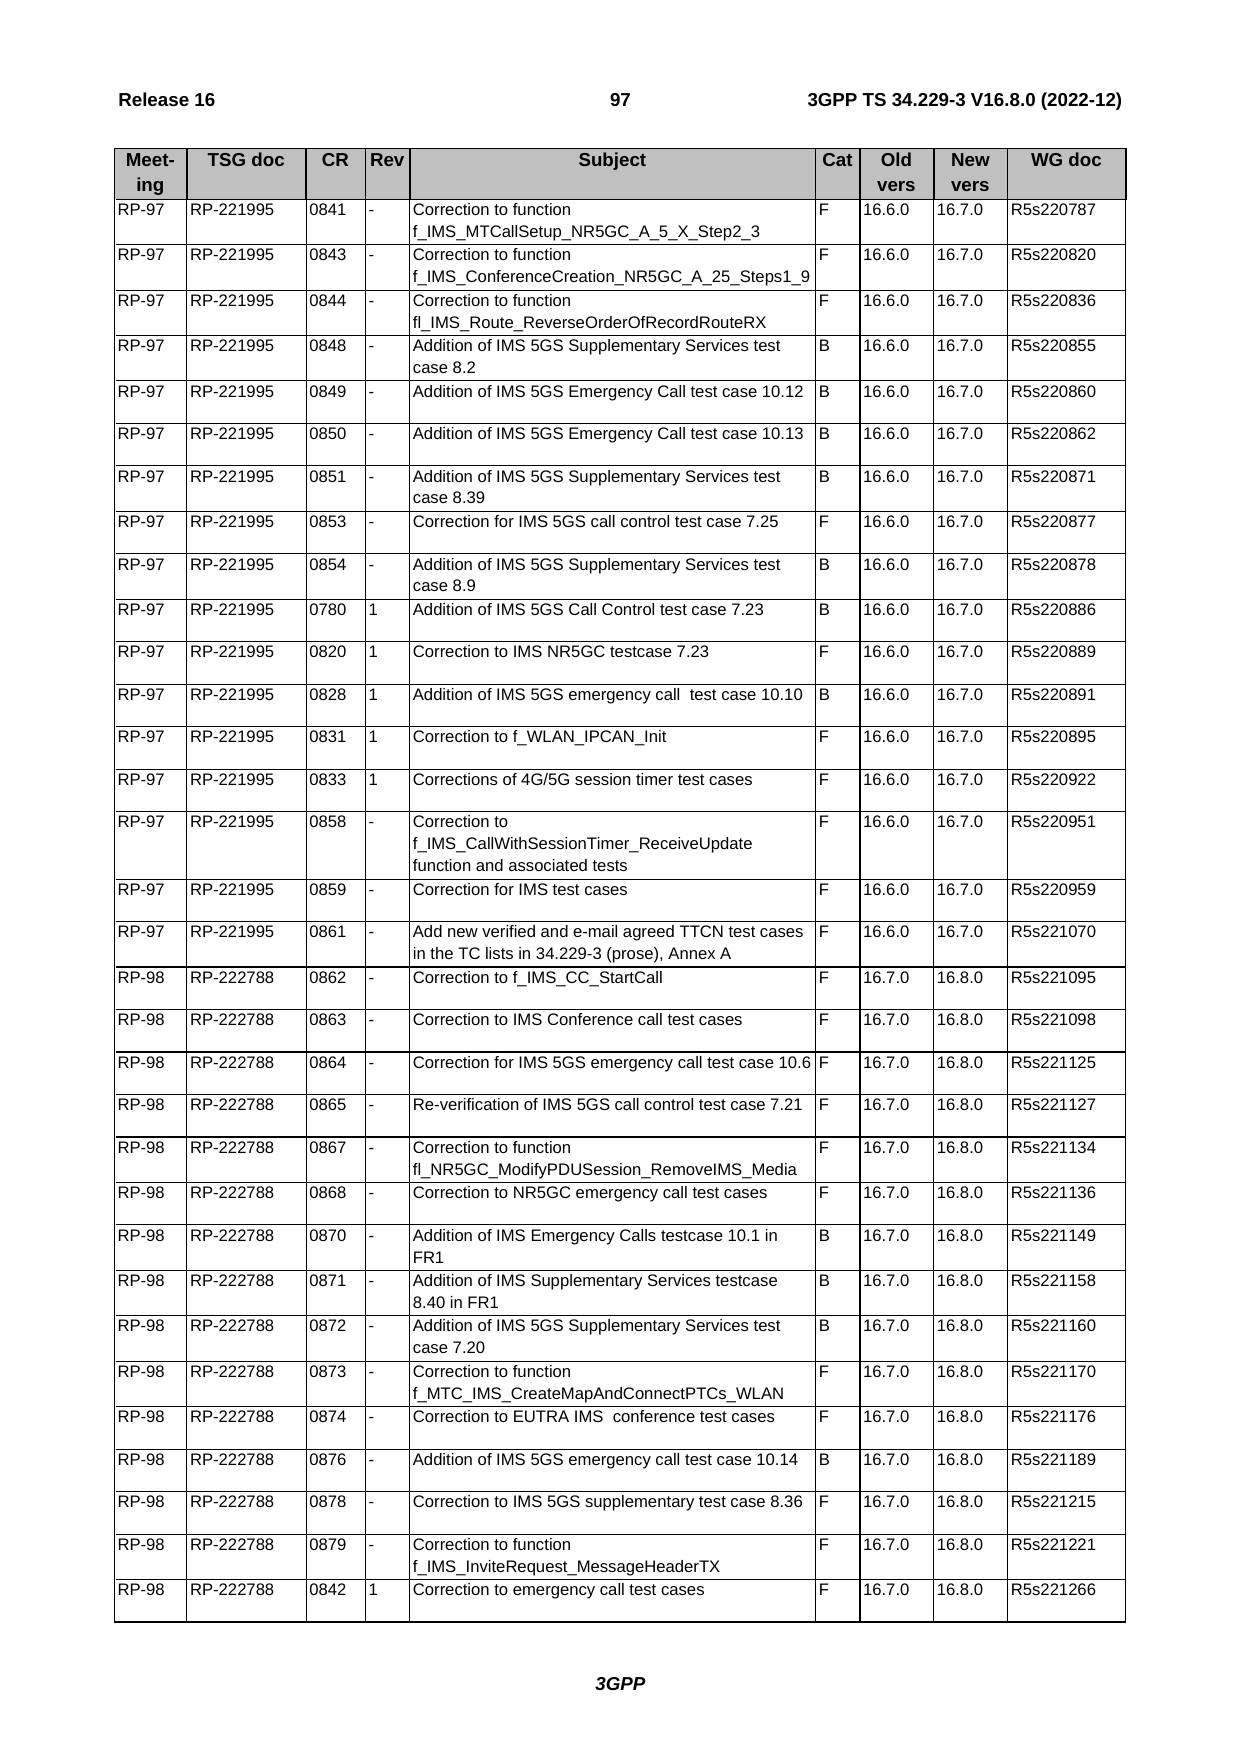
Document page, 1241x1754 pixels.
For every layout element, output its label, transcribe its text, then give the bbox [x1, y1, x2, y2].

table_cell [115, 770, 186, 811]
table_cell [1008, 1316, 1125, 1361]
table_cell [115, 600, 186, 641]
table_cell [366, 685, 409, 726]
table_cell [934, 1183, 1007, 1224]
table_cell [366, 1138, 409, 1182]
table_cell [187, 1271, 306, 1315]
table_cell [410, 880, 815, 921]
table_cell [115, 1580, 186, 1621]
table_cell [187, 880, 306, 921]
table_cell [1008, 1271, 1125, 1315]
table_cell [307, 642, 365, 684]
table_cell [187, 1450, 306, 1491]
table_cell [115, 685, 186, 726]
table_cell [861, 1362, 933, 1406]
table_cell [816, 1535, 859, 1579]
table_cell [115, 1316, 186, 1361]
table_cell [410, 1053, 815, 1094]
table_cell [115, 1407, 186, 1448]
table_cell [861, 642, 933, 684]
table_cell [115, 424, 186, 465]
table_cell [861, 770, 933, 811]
table_header TSG doc [188, 149, 305, 199]
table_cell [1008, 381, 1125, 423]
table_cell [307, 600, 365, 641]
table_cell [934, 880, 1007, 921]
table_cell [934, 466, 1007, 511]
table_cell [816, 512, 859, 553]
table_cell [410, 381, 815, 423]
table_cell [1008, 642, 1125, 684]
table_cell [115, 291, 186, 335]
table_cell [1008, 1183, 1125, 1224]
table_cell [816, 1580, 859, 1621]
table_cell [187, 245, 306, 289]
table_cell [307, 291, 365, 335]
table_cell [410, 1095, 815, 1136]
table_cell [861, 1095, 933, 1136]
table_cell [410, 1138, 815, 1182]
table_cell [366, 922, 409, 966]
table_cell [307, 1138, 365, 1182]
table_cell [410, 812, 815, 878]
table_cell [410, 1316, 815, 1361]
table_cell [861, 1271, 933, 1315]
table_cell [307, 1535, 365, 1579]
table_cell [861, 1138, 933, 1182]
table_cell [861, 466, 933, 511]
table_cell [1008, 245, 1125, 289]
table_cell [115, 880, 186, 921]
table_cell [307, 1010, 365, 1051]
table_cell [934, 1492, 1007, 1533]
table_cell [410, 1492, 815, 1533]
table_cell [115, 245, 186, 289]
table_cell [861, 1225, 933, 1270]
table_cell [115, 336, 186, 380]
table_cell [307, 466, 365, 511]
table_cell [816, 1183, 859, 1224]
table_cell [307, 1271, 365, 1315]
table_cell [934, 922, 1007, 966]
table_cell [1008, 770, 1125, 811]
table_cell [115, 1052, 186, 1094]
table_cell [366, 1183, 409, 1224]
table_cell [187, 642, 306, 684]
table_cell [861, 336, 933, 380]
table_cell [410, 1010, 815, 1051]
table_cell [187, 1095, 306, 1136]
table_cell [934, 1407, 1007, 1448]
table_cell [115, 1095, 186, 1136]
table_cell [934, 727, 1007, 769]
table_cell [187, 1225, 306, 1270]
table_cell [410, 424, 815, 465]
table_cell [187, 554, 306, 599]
table_header New vers [935, 149, 1007, 199]
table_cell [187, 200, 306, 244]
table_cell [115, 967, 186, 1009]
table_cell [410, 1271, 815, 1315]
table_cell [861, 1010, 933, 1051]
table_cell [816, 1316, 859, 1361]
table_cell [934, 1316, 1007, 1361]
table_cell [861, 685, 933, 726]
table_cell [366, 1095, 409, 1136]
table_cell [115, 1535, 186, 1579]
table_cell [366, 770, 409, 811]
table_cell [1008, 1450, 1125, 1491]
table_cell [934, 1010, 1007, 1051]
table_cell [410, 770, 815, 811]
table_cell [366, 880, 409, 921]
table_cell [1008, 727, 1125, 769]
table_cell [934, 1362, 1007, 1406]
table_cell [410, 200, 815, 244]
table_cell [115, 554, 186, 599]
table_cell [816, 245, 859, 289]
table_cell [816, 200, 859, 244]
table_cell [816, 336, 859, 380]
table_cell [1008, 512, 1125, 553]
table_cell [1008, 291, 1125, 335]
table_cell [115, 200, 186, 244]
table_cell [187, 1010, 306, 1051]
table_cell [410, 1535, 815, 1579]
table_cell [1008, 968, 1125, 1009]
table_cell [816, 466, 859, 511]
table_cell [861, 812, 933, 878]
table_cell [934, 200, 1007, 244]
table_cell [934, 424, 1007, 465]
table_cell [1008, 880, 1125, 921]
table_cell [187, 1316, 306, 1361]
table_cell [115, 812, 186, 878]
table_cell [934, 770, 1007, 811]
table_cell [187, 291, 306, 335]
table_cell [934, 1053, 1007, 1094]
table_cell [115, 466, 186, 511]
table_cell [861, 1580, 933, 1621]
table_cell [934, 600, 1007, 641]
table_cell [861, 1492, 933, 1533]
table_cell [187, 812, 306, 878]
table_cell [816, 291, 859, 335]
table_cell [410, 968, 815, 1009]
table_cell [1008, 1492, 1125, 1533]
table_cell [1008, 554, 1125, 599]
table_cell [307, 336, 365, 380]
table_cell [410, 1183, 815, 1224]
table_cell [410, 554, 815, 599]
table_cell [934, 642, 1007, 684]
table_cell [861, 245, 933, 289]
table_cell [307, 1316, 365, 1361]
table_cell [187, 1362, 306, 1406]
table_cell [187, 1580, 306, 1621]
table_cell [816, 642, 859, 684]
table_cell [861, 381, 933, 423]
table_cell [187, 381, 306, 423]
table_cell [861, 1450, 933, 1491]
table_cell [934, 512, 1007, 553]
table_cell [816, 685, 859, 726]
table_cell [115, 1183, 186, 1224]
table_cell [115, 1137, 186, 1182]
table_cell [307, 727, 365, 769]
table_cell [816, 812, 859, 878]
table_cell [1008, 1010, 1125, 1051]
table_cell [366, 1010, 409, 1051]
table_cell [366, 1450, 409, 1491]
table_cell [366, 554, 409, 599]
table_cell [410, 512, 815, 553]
table_header WG doc [1008, 149, 1125, 199]
table_header Old vers [861, 149, 933, 199]
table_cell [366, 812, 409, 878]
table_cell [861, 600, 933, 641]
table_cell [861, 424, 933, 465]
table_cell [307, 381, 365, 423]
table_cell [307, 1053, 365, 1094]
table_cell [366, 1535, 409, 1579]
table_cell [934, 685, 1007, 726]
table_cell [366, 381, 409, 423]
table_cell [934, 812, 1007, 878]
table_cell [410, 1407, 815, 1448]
table_header Cat [816, 149, 859, 199]
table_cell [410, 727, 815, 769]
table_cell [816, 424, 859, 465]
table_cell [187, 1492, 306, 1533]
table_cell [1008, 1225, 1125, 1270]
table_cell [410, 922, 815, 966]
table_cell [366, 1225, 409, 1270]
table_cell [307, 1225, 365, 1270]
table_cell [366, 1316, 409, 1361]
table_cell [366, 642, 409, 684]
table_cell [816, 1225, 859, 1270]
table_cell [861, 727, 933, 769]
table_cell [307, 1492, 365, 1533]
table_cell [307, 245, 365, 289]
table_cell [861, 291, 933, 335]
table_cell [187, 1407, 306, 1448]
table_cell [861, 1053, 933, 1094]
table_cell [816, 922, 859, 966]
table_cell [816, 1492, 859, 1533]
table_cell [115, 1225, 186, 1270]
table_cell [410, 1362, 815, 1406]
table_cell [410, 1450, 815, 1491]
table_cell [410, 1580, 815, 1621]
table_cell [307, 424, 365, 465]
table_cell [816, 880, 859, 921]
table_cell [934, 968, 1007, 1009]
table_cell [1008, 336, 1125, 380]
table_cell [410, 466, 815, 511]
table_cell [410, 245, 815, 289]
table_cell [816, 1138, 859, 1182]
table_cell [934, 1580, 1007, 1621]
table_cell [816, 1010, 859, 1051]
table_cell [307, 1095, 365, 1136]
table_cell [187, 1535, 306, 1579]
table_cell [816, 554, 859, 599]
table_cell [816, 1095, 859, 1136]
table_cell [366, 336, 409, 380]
table_header Meet-ing [115, 149, 186, 199]
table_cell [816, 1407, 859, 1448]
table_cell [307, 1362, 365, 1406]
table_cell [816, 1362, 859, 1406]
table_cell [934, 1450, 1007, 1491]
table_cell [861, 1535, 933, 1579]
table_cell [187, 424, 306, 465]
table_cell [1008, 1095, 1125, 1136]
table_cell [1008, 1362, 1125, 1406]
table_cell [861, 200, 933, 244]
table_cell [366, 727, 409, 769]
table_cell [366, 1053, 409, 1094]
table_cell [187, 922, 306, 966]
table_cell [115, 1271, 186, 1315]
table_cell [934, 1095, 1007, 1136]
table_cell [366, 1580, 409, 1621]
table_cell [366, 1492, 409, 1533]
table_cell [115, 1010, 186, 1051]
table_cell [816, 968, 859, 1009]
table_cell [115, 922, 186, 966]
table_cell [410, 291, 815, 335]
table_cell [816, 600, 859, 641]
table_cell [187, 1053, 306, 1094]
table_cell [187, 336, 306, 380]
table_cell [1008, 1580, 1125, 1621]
table_header Rev [366, 149, 409, 199]
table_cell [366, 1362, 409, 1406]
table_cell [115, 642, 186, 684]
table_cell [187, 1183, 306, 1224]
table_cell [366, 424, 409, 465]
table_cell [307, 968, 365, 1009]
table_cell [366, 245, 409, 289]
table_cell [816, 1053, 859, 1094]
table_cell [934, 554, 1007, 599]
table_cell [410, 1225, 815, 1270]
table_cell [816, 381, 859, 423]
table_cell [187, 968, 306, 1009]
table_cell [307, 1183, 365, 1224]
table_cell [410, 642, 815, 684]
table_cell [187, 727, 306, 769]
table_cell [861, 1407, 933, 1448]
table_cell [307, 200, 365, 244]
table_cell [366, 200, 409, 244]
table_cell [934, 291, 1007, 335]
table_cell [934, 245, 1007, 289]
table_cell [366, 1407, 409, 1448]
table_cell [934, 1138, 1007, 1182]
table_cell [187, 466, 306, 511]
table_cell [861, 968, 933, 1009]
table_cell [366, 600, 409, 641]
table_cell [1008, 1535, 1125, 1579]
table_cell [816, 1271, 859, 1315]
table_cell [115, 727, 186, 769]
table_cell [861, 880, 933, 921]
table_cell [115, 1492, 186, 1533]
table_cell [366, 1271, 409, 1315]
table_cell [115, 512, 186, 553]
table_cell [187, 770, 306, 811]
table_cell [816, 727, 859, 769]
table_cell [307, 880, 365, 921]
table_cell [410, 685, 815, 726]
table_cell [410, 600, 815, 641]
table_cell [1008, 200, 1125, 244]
table_header Subject [411, 149, 815, 199]
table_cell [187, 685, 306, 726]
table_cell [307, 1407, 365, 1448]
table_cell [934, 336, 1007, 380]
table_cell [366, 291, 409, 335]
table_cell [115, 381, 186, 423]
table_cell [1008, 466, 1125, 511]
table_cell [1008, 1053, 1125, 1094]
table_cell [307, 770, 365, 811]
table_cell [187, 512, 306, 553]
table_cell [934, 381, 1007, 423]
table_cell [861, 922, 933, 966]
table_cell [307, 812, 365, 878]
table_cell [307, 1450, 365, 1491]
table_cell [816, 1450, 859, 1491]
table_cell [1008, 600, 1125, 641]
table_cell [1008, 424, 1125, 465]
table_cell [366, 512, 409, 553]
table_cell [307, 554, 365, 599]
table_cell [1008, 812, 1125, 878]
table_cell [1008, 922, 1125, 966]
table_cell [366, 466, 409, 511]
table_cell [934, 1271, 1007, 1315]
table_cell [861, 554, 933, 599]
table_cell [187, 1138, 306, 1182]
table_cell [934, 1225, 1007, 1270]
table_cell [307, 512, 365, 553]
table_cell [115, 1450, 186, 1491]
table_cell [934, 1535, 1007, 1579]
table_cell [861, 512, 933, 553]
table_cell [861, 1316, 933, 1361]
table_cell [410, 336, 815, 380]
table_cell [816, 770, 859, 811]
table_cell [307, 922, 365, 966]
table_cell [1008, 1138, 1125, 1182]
table_header CR [307, 149, 365, 199]
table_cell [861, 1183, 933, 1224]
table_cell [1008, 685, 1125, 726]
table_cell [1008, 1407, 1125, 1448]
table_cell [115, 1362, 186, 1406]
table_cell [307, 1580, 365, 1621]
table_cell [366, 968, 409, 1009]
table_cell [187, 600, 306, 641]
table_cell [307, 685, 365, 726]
